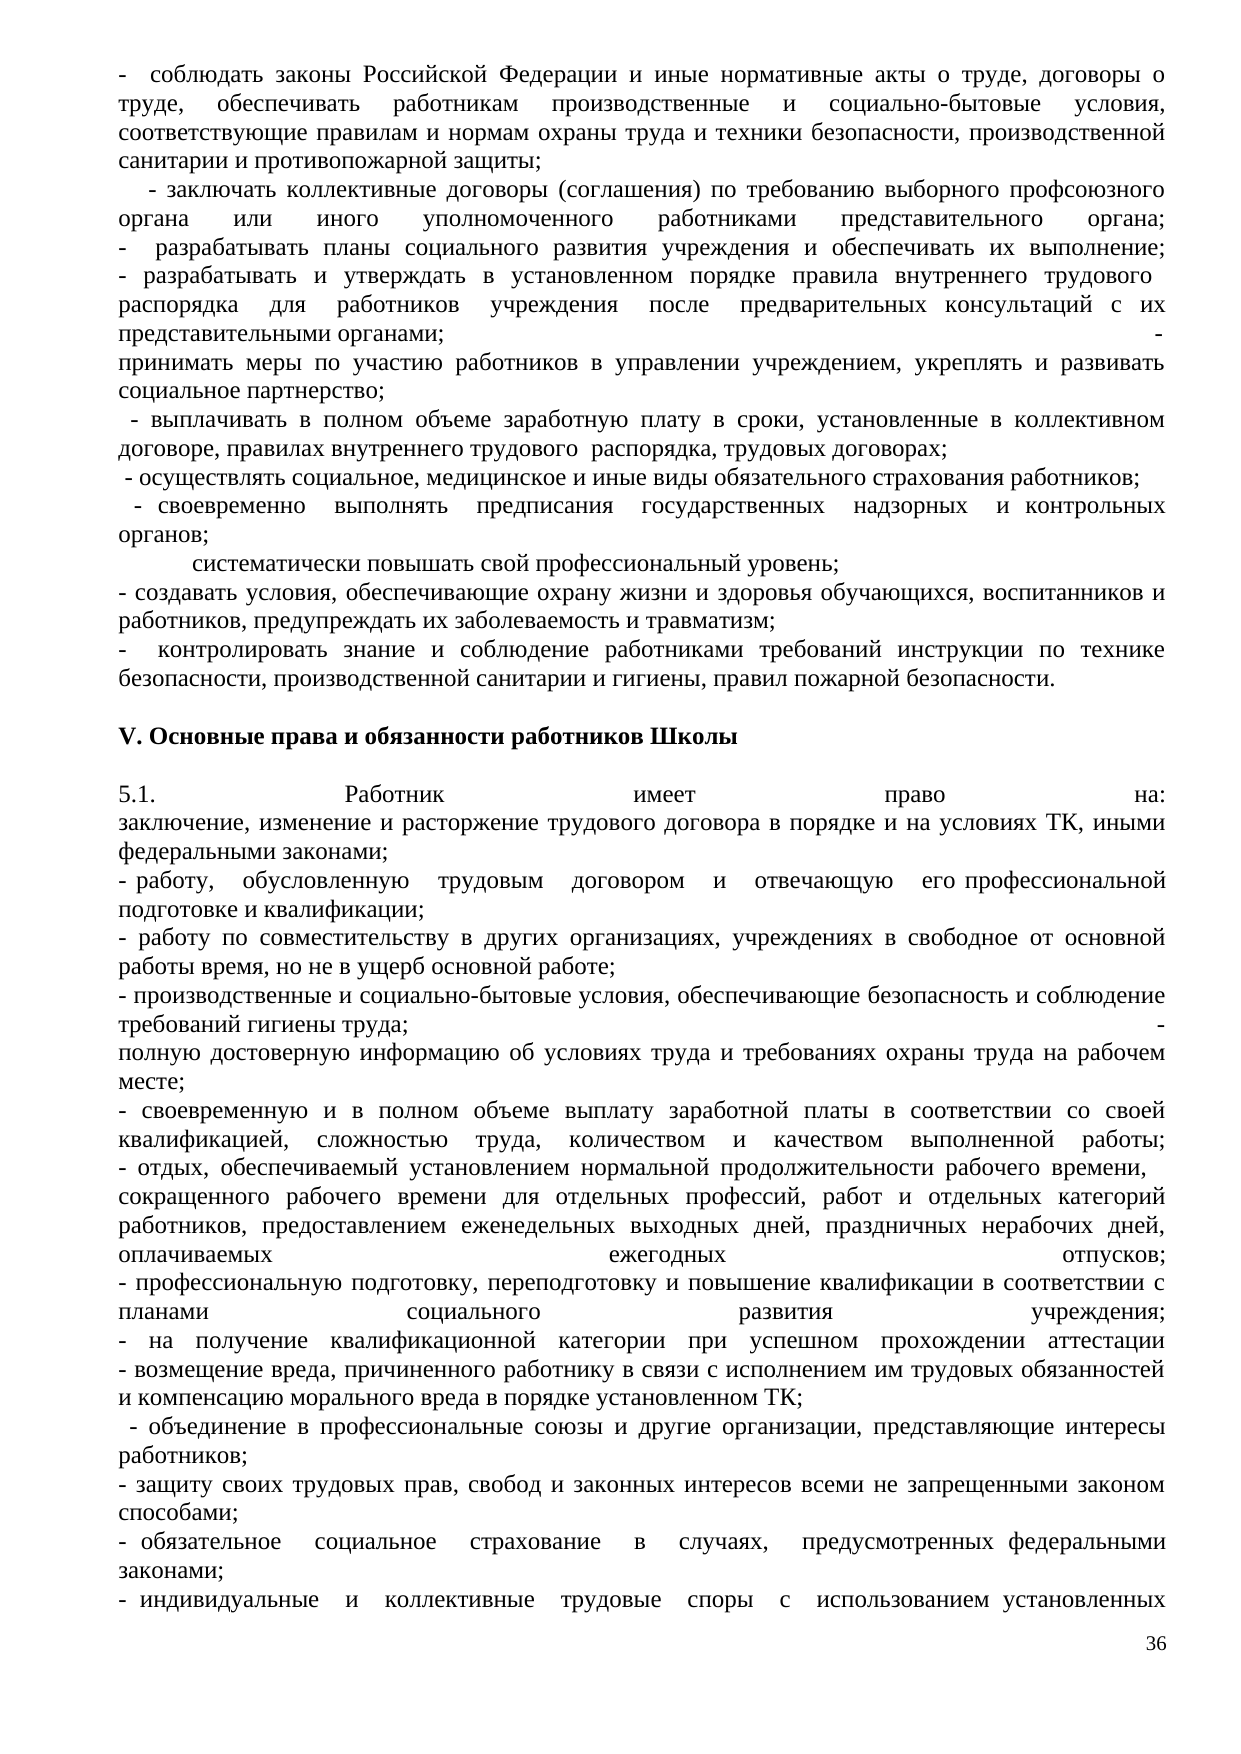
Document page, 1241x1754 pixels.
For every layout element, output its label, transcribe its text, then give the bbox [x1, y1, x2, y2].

text - заключать коллективные договоры (соглашения) по требованию выборного профсоюзного органа или иного уполномоченного работниками представительного органа; - разрабатывать планы социального развития учреждения и обеспечивать их выполнение; - разрабатывать и утверждать в установленном порядке правила внутреннего трудового распорядка для работников учреждения после предварительных консультаций с их представительными органами; - принимать меры по участию работников в управлении учреждением, укреплять и развивать социальное партнерство; [118, 174, 1166, 404]
text - осуществлять социальное, медицинское и иные виды обязательного страхования работников; [118, 462, 1166, 490]
text - выплачивать в полном объеме заработную плату в сроки, установленные в коллективном договоре, правилах внутреннего трудового распорядка, трудовых договорах; [118, 404, 1166, 462]
text V. Основные права и обязанности работников Школы [118, 721, 1166, 749]
text - своевременно выполнять предписания государственных надзорных и контрольных органов; систематически повышать свой профессиональный уровень; - создавать условия, обеспечивающие охрану жизни и здоровья обучающихся, воспитанников и работников, предупреждать их заболеваемость и травматизм; - контролировать знание и соблюдение работниками требований инструкции по технике безопасности, производственной санитарии и гигиены, правил пожарной безопасности. [118, 490, 1166, 692]
text 5.1. Работник имеет право на: заключение, изменение и расторжение трудового договора в порядке и на условиях ТК, иными федеральными законами; - работу, обусловленную трудовым договором и отвечающую его профессиональной подготовке и квалификации; - работу по совместительству в других организациях, учреждениях в свободное от основной работы время, но не в ущерб основной работе; - производственные и социально-бытовые условия, обеспечивающие безопасность и соблюдение требований гигиены труда; - полную достоверную информацию об условиях труда и требованиях охраны труда на рабочем месте; - своевременную и в полном объеме выплату заработной платы в соответствии со своей квалификацией, сложностью труда, количеством и качеством выполненной работы; - отдых, обеспечиваемый установлением нормальной продолжительности рабочего времени, сокращенного рабочего времени для отдельных профессий, работ и отдельных категорий работников, предоставлением еженедельных выходных дней, праздничных нерабочих дней, оплачиваемых ежегодных отпусков; - профессиональную подготовку, переподготовку и повышение квалификации в соответствии с планами социального развития учреждения; - на получение квалификационной категории при успешном прохождении аттестации - возмещение вреда, причиненного работнику в связи с исполнением им трудовых обязанностей и компенсацию морального вреда в порядке установленном ТК; [118, 779, 1166, 1411]
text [118, 1411, 1166, 1612]
text - соблюдать законы Российской Федерации и иные нормативные акты о труде, договоры о труде, обеспечивать работникам производственные и социально-бытовые условия, соответствующие правилам и нормам охраны труда и техники безопасности, производственной санитарии и противопожарной защиты; [118, 59, 1166, 174]
